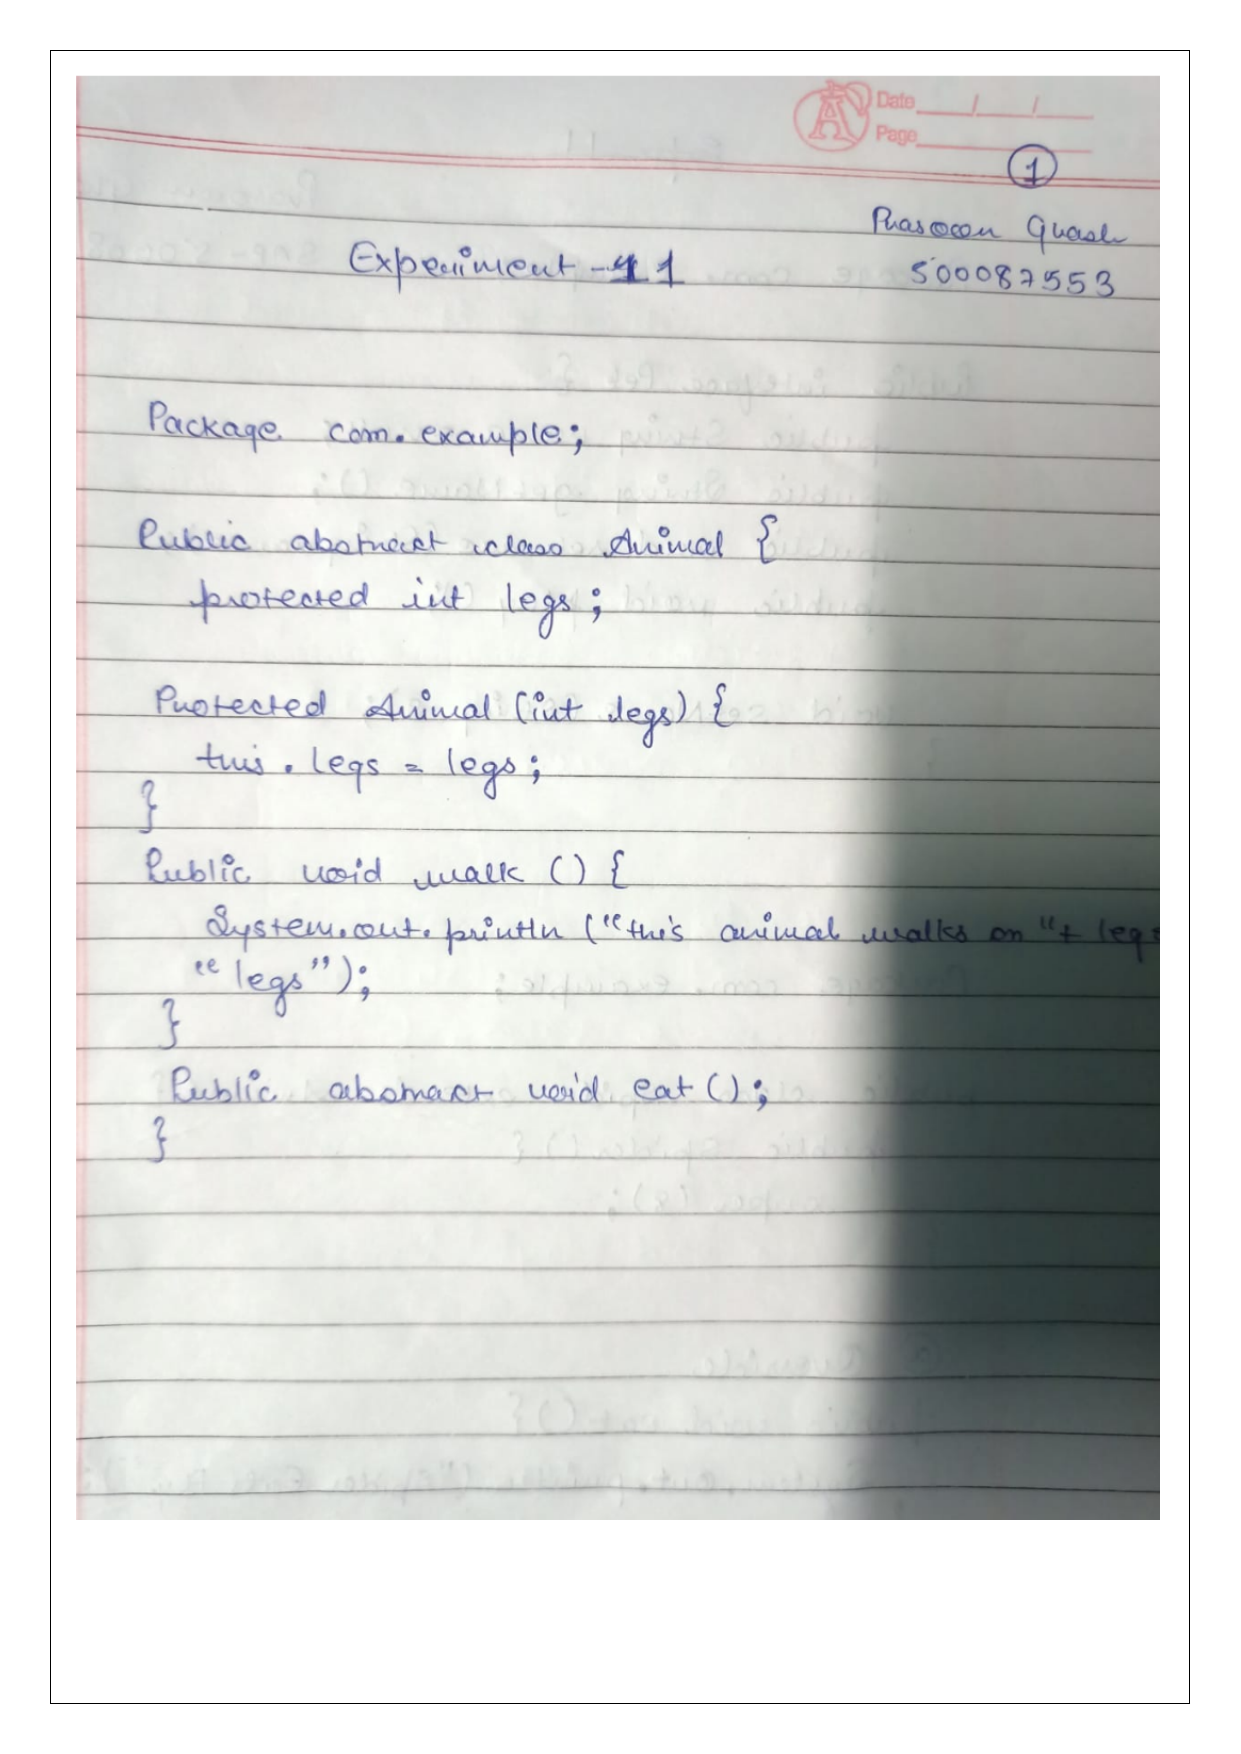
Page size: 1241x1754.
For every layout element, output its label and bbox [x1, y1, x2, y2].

picture [77, 77, 1160, 1520]
